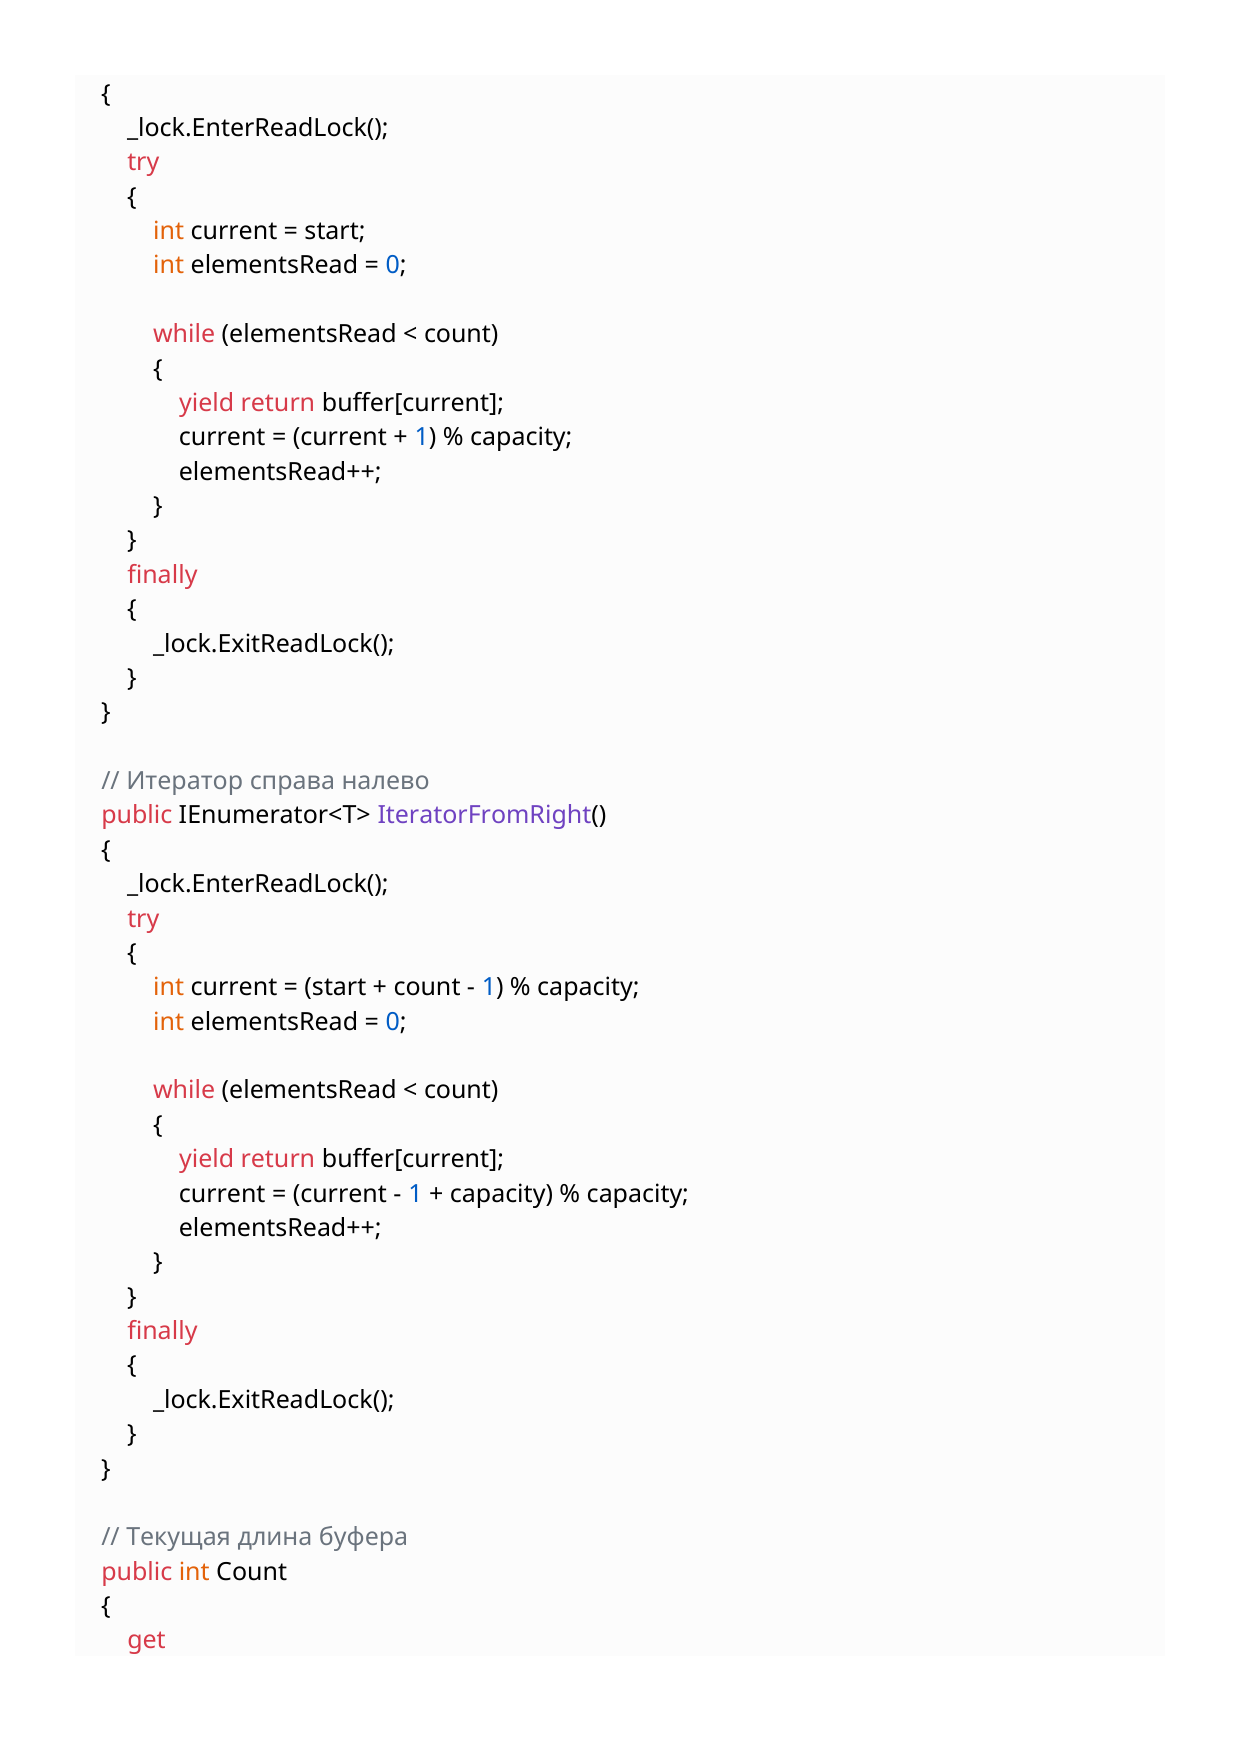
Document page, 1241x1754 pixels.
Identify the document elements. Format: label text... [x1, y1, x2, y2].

text yield return buffer[current]; [75, 1141, 1165, 1175]
text _lock.ExitReadLock(); [75, 1381, 1165, 1416]
text // Текущая длина буфера [75, 1519, 1165, 1553]
text _lock.EnterReadLock(); [75, 109, 1165, 144]
text } [75, 1278, 1165, 1312]
text _lock.EnterReadLock(); [75, 866, 1165, 900]
text finally [75, 1312, 1165, 1347]
text { [75, 350, 1165, 384]
text } [75, 522, 1165, 556]
text current = (current + 1) % capacity; [75, 419, 1165, 453]
text } [75, 1244, 1165, 1278]
text try [75, 144, 1165, 178]
text { [75, 591, 1165, 625]
text _lock.ExitReadLock(); [75, 625, 1165, 659]
text } [75, 1450, 1165, 1484]
text get [75, 1622, 1165, 1656]
text elementsRead++; [75, 1209, 1165, 1244]
text } [75, 487, 1165, 522]
text } [75, 659, 1165, 694]
text elementsRead++; [75, 453, 1165, 487]
text { [75, 934, 1165, 969]
text current = (current - 1 + capacity) % capacity; [75, 1175, 1165, 1209]
text int current = start; [75, 212, 1165, 247]
text } [75, 1416, 1165, 1450]
text while (elementsRead < count) [75, 316, 1165, 350]
text { [75, 178, 1165, 212]
text { [75, 1347, 1165, 1381]
text { [75, 831, 1165, 866]
text { [75, 1587, 1165, 1622]
text // Итератор справа налево [75, 762, 1165, 797]
text int current = (start + count - 1) % capacity; [75, 969, 1165, 1003]
text public IEnumerator<T> IteratorFromRight() [75, 797, 1165, 831]
text yield return buffer[current]; [75, 384, 1165, 419]
text { [75, 1106, 1165, 1141]
text while (elementsRead < count) [75, 1072, 1165, 1106]
text { [75, 75, 1165, 109]
text } [75, 694, 1165, 728]
text int elementsRead = 0; [75, 247, 1165, 281]
text public int Count [75, 1553, 1165, 1587]
text int elementsRead = 0; [75, 1003, 1165, 1037]
text finally [75, 556, 1165, 591]
text try [75, 900, 1165, 934]
